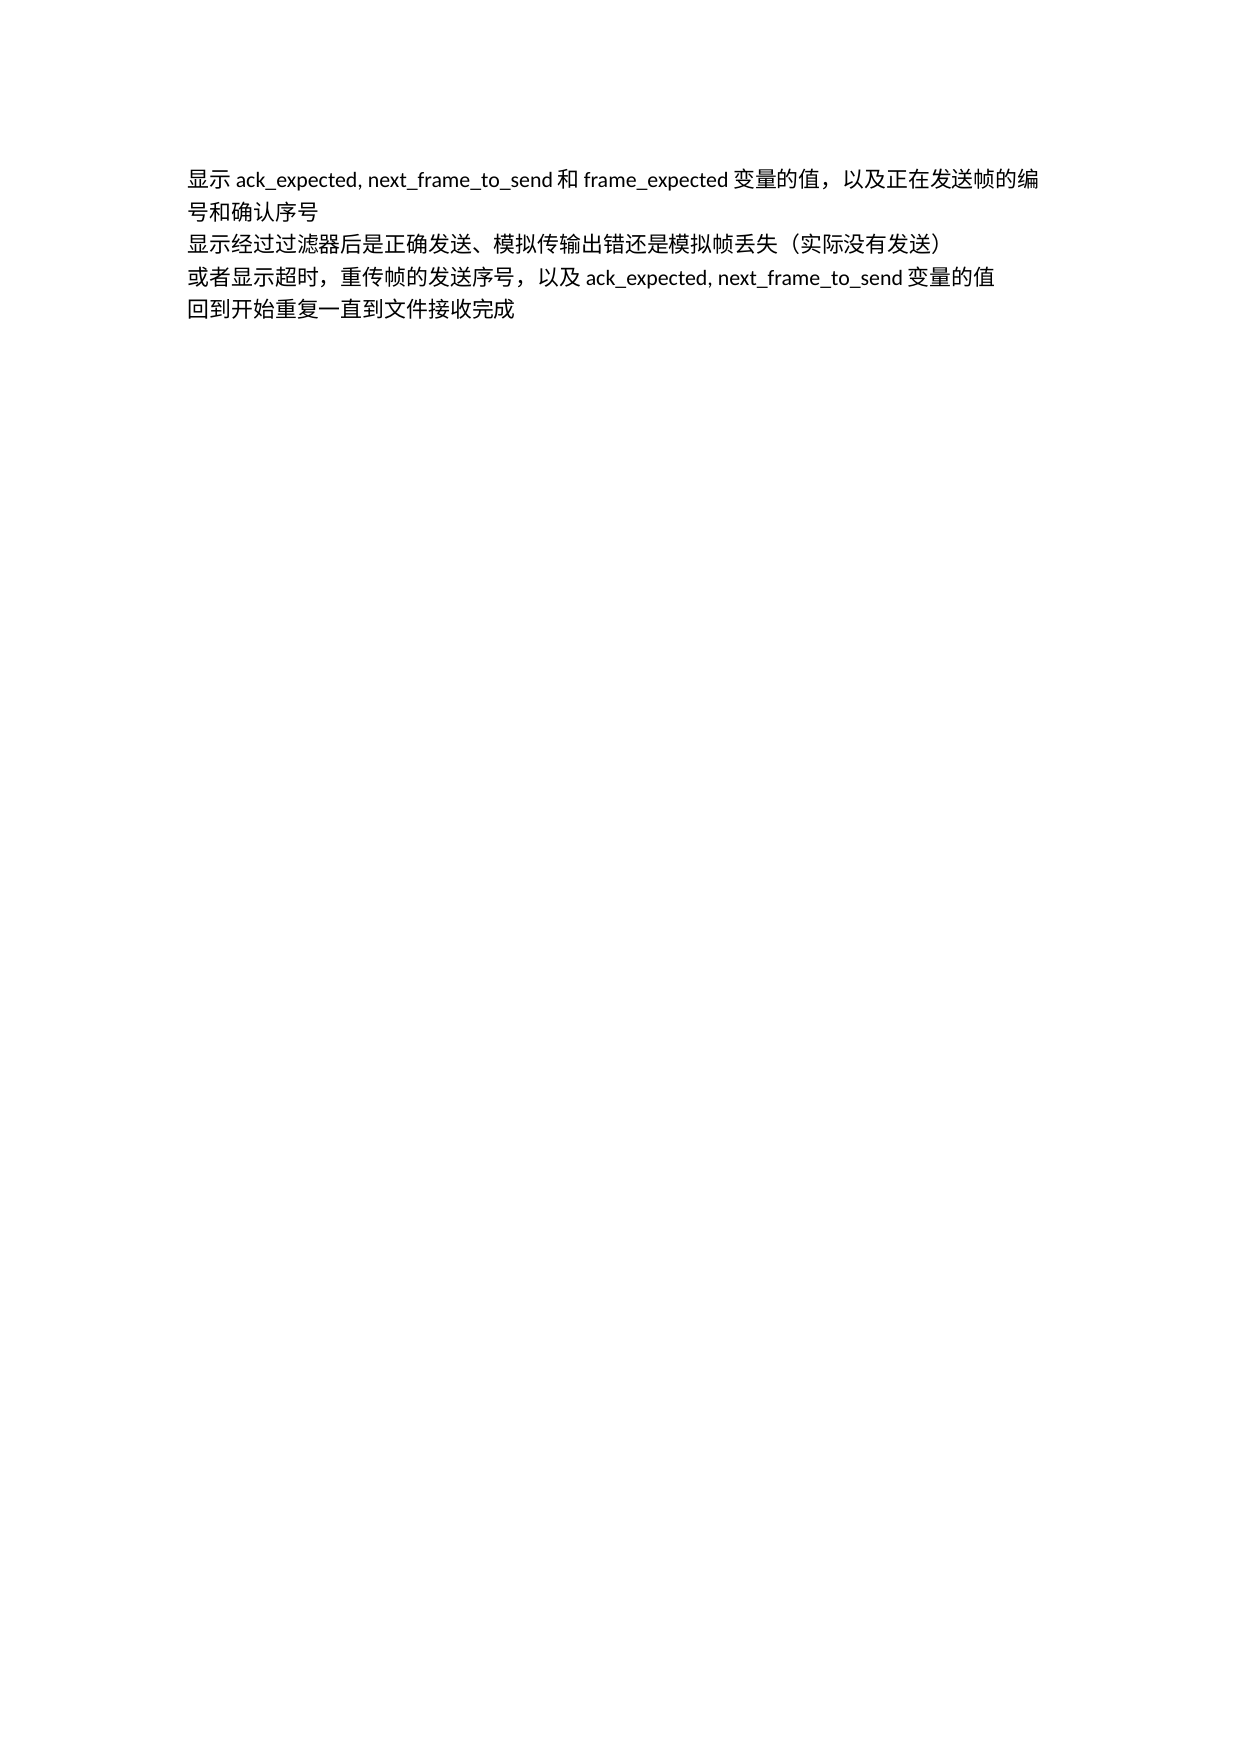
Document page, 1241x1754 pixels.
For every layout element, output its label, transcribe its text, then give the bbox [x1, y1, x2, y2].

text 显示经过过滤器后是正确发送、模拟传输出错还是模拟帧丢失（实际没有发送） [187, 227, 1053, 259]
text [187, 259, 1053, 292]
text 回到开始重复一直到文件接收完成 [187, 292, 1053, 324]
text 显示ack_expected, next_frame_to_send和frame_expected变量的值，以及正在发送帧的编号和确认序号 [187, 162, 1053, 227]
